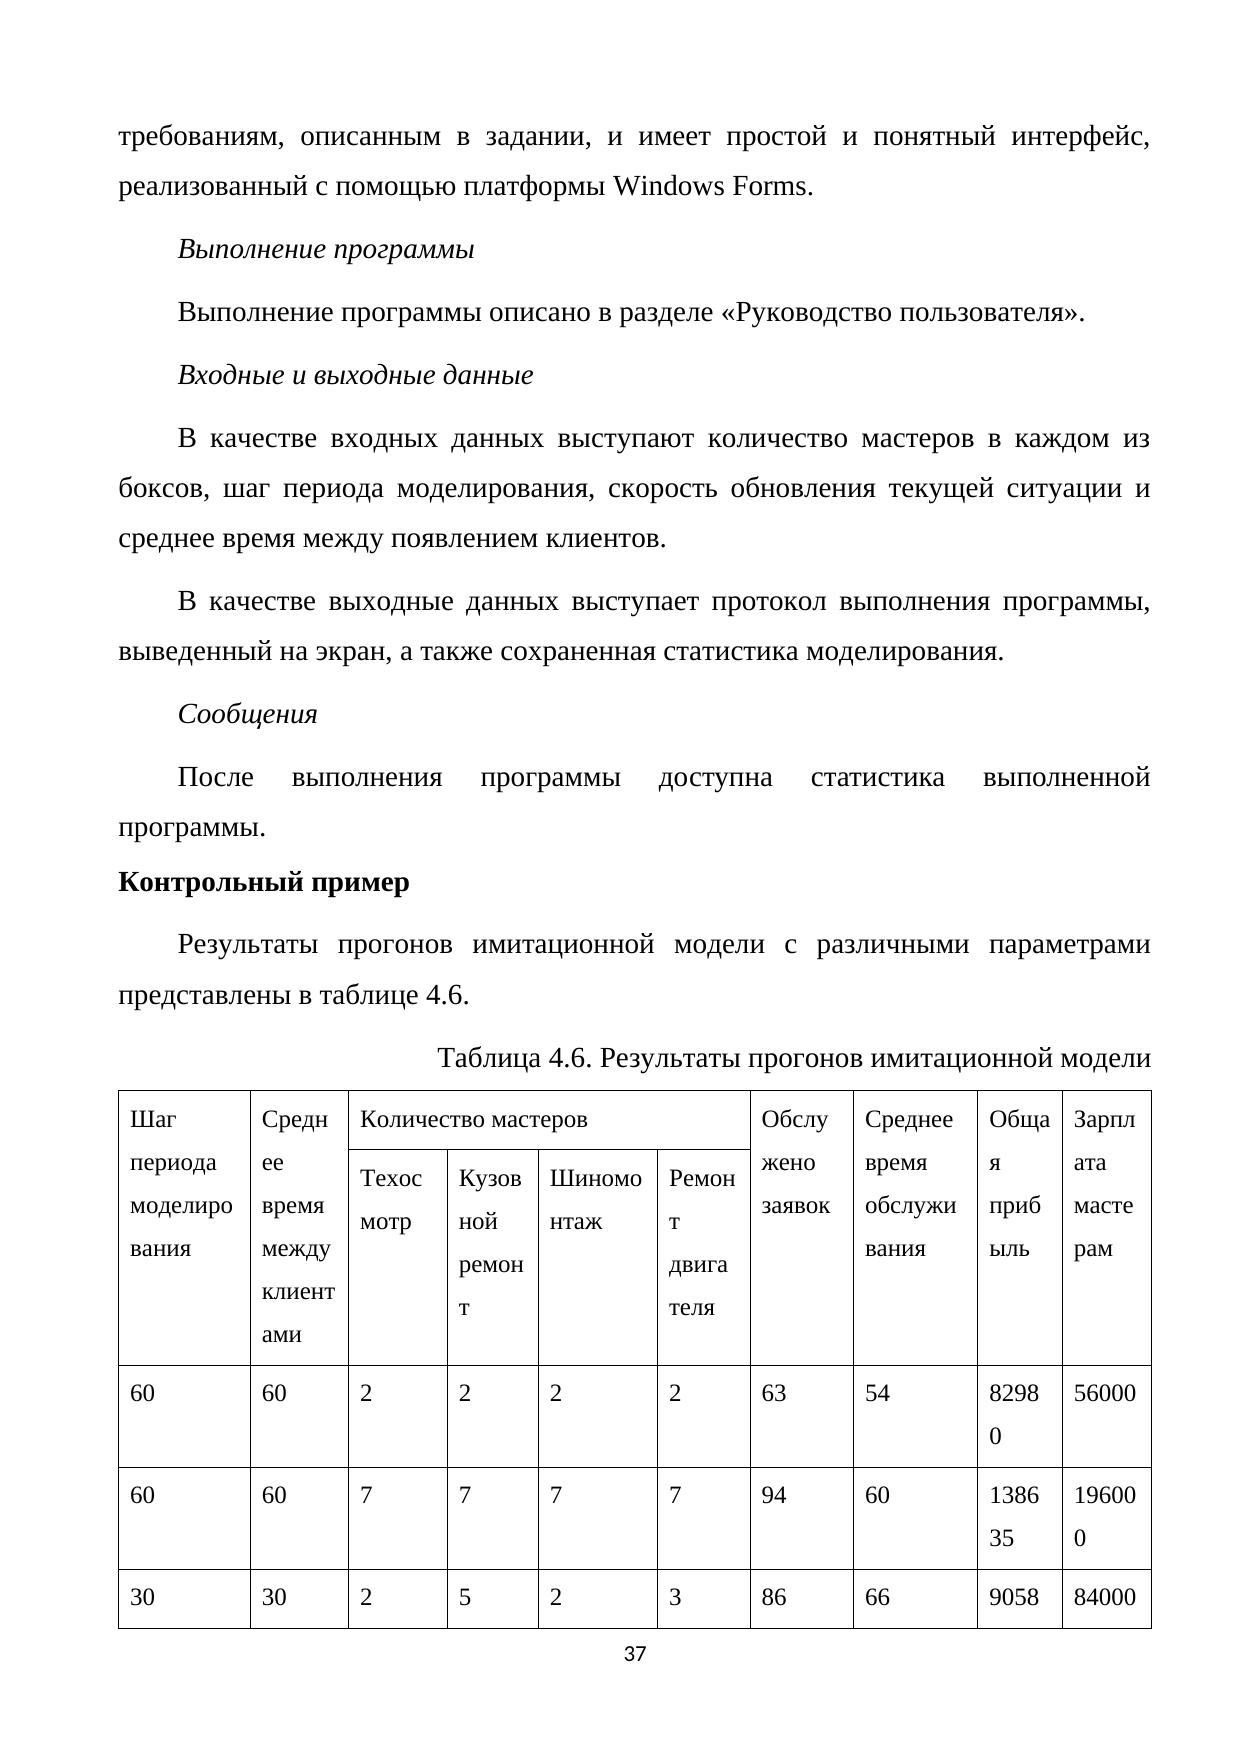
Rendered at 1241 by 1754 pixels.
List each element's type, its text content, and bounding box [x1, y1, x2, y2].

table_cell 7 [448, 1468, 538, 1569]
table_cell 84000 [1063, 1570, 1151, 1628]
table_cell 2 [448, 1366, 538, 1467]
table_cell 60 [854, 1468, 977, 1569]
table_cell 60 [251, 1366, 348, 1467]
text Контрольный пример [118, 864, 1152, 897]
table_header Зарплата мастерам [1063, 1091, 1151, 1365]
table_cell 7 [539, 1468, 657, 1569]
table_cell Шиномонтаж [539, 1150, 657, 1365]
table_cell 2 [349, 1366, 447, 1467]
table_cell 94 [751, 1468, 853, 1569]
table_cell 30 [119, 1570, 250, 1628]
text В качестве входных данных выступают количество мастеров в каждом из боксов, шаг периода моделирования, скорость обновления текущей ситуации и среднее время между появлением клиентов. [118, 420, 1152, 554]
table_cell 2 [658, 1366, 750, 1467]
table_cell 196000 [1063, 1468, 1151, 1569]
table_cell 60 [119, 1468, 250, 1569]
text Таблица 4.6. Результаты прогонов имитационной модели [118, 1040, 1152, 1073]
table_header Обслужено заявок [751, 1091, 853, 1365]
table_cell 2 [539, 1570, 657, 1628]
table_cell Кузовной ремонт [448, 1150, 538, 1365]
table_cell 60 [251, 1468, 348, 1569]
table_header Среднее время между клиентами [251, 1091, 348, 1365]
table_cell Ремонт двигателя [658, 1150, 750, 1365]
table_cell 86 [751, 1570, 853, 1628]
table_cell Техосмотр [349, 1150, 447, 1365]
text После выполнения программы доступна статистика выполненной программы. [118, 759, 1152, 843]
text Выполнение программы [118, 231, 1152, 265]
text В качестве выходные данных выступает протокол выполнения программы, выведенный на экран, а также сохраненная статистика моделирования. [118, 583, 1152, 667]
table_header Количество мастеров [349, 1091, 750, 1149]
table_header Среднее время обслуживания [854, 1091, 977, 1365]
table_cell 66 [854, 1570, 977, 1628]
table_cell 7 [349, 1468, 447, 1569]
table_cell 7 [658, 1468, 750, 1569]
table_cell 2 [539, 1366, 657, 1467]
text Результаты прогонов имитационной модели с различными параметрами представлены в таблице 4.6. [118, 927, 1152, 1011]
table_cell 30 [251, 1570, 348, 1628]
table_cell 3 [658, 1570, 750, 1628]
text Сообщения [118, 696, 1152, 730]
table_cell 138635 [978, 1468, 1062, 1569]
table_cell 2 [349, 1570, 447, 1628]
text Выполнение программы описано в разделе «Руководство пользователя». [118, 294, 1152, 328]
table_cell 5 [448, 1570, 538, 1628]
table_cell 63 [751, 1366, 853, 1467]
table_cell 54 [854, 1366, 977, 1467]
table_cell 90580 [978, 1570, 1062, 1628]
table_header Шаг периода моделирования [119, 1091, 250, 1365]
table_header Общая прибыль [978, 1091, 1062, 1365]
table_cell 56000 [1063, 1366, 1151, 1467]
table_cell 60 [119, 1366, 250, 1467]
text Входные и выходные данные [118, 357, 1152, 390]
table_cell 82980 [978, 1366, 1062, 1467]
